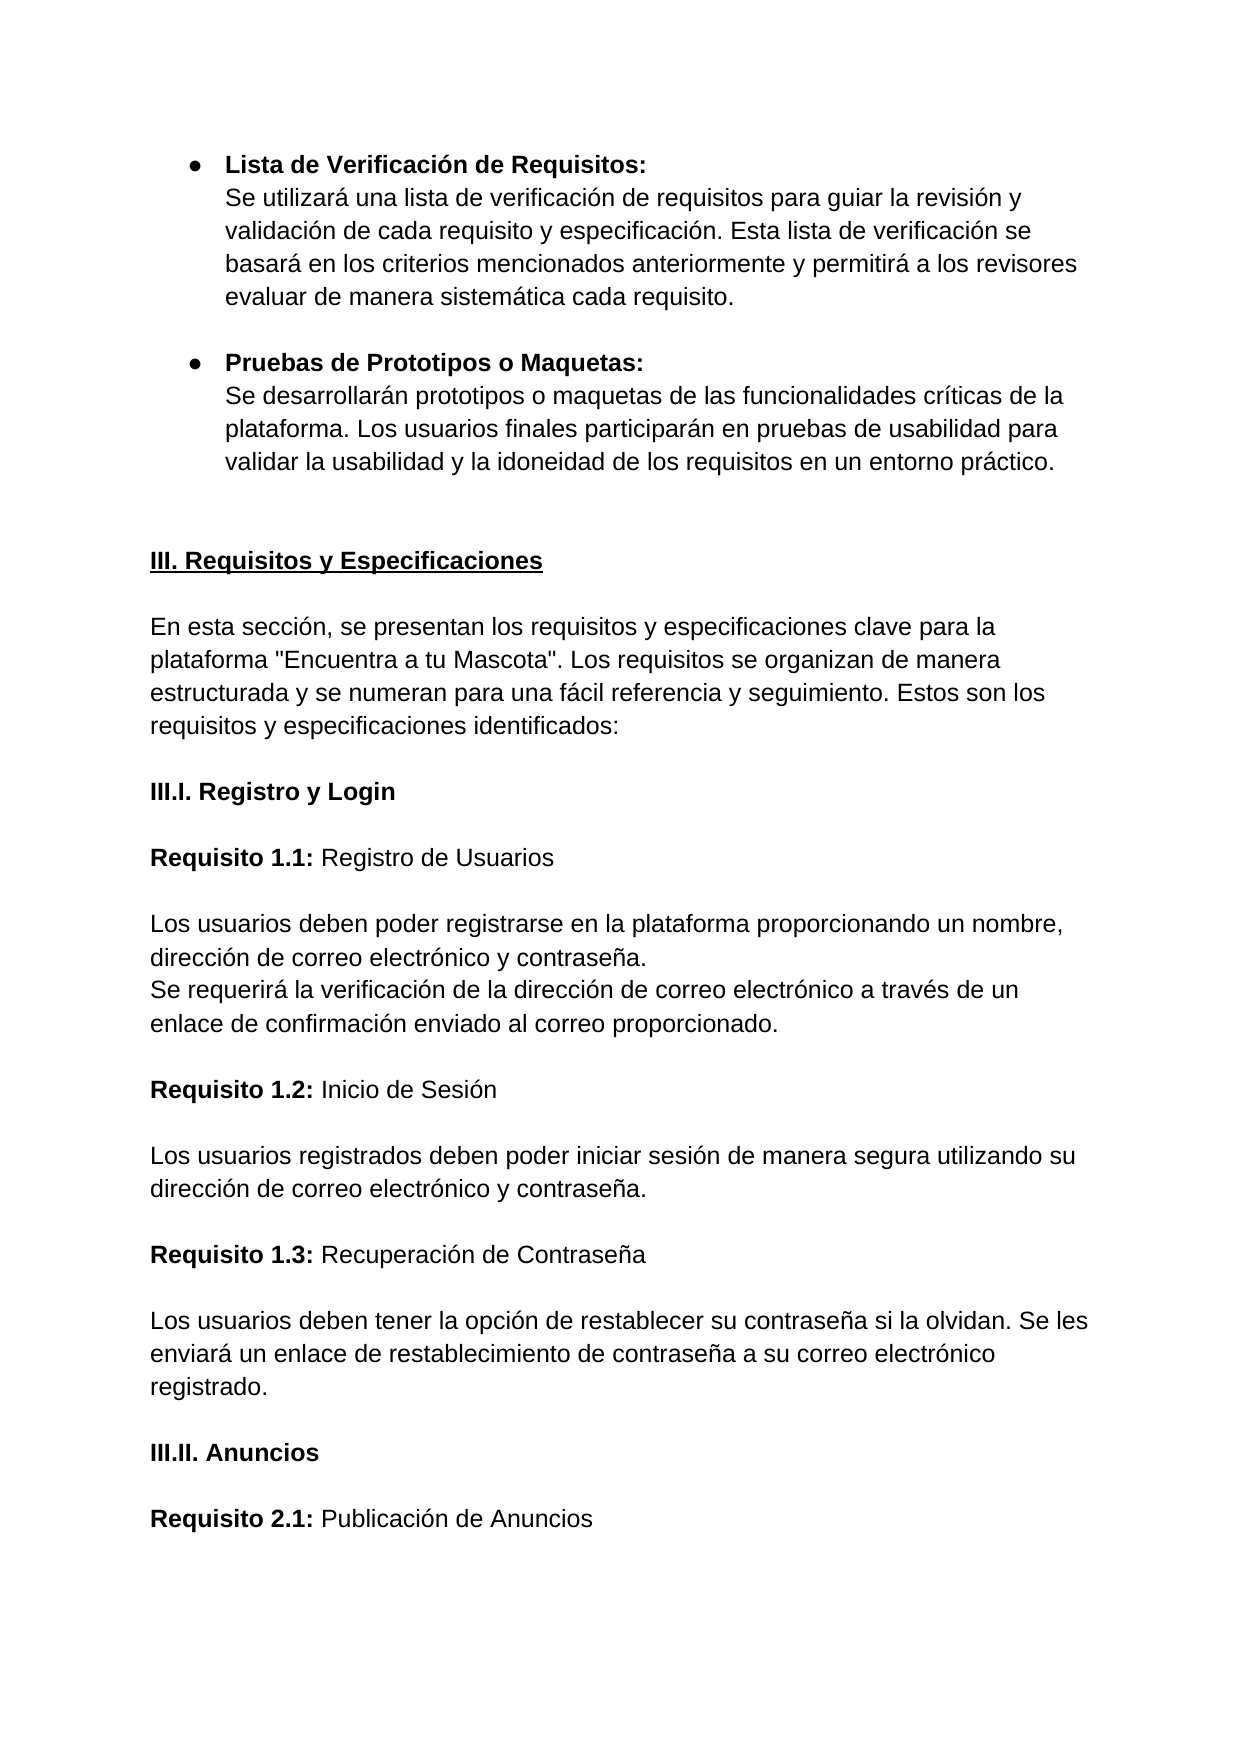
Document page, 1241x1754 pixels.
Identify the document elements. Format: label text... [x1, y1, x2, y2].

text Los usuarios registrados deben poder iniciar sesión de manera segura utilizando su dirección de correo electrónico y contraseña. [150, 1141, 1090, 1202]
text Requisito 1.2: Inicio de Sesión [150, 1074, 1090, 1103]
text Se desarrollarán prototipos o maquetas de las funcionalidades críticas de la plataforma. Los usuarios finales participarán en pruebas de usabilidad para validar la usabilidad y la idoneidad de los requisitos en un entorno práctico. [225, 381, 1090, 476]
text III. Requisitos y Especificaciones [150, 546, 1090, 575]
text III.I. Registro y Login [150, 777, 1090, 806]
text Requisito 1.1: Registro de Usuarios [150, 843, 1090, 872]
text Los usuarios deben tener la opción de restablecer su contraseña si la olvidan. Se les enviará un enlace de restablecimiento de contraseña a su correo electrónico registrado. [150, 1306, 1090, 1401]
text Requisito 1.3: Recuperación de Contraseña [150, 1240, 1090, 1268]
text Los usuarios deben poder registrarse en la plataforma proporcionando un nombre, dirección de correo electrónico y contraseña. [150, 909, 1090, 971]
text Se requerirá la verificación de la dirección de correo electrónico a través de un enlace de confirmación enviado al correo proporcionado. [150, 976, 1090, 1037]
text Se utilizará una lista de verificación de requisitos para guiar la revisión y validación de cada requisito y especificación. Esta lista de verificación se basará en los criterios mencionados anteriormente y permitirá a los revisores evaluar de manera sistemática cada requisito. [225, 183, 1090, 311]
list Lista de Verificación de Requisitos: [187, 150, 1090, 179]
text III.II. Anuncios [150, 1438, 1090, 1467]
list Pruebas de Prototipos o Maquetas: [187, 348, 1090, 377]
text En esta sección, se presentan los requisitos y especificaciones clave para la plataforma "Encuentra a tu Mascota". Los requisitos se organizan de manera estructurada y se numeran para una fácil referencia y seguimiento. Estos son los requisitos y especificaciones identificados: [150, 612, 1090, 740]
text Requisito 2.1: Publicación de Anuncios [150, 1504, 1090, 1533]
